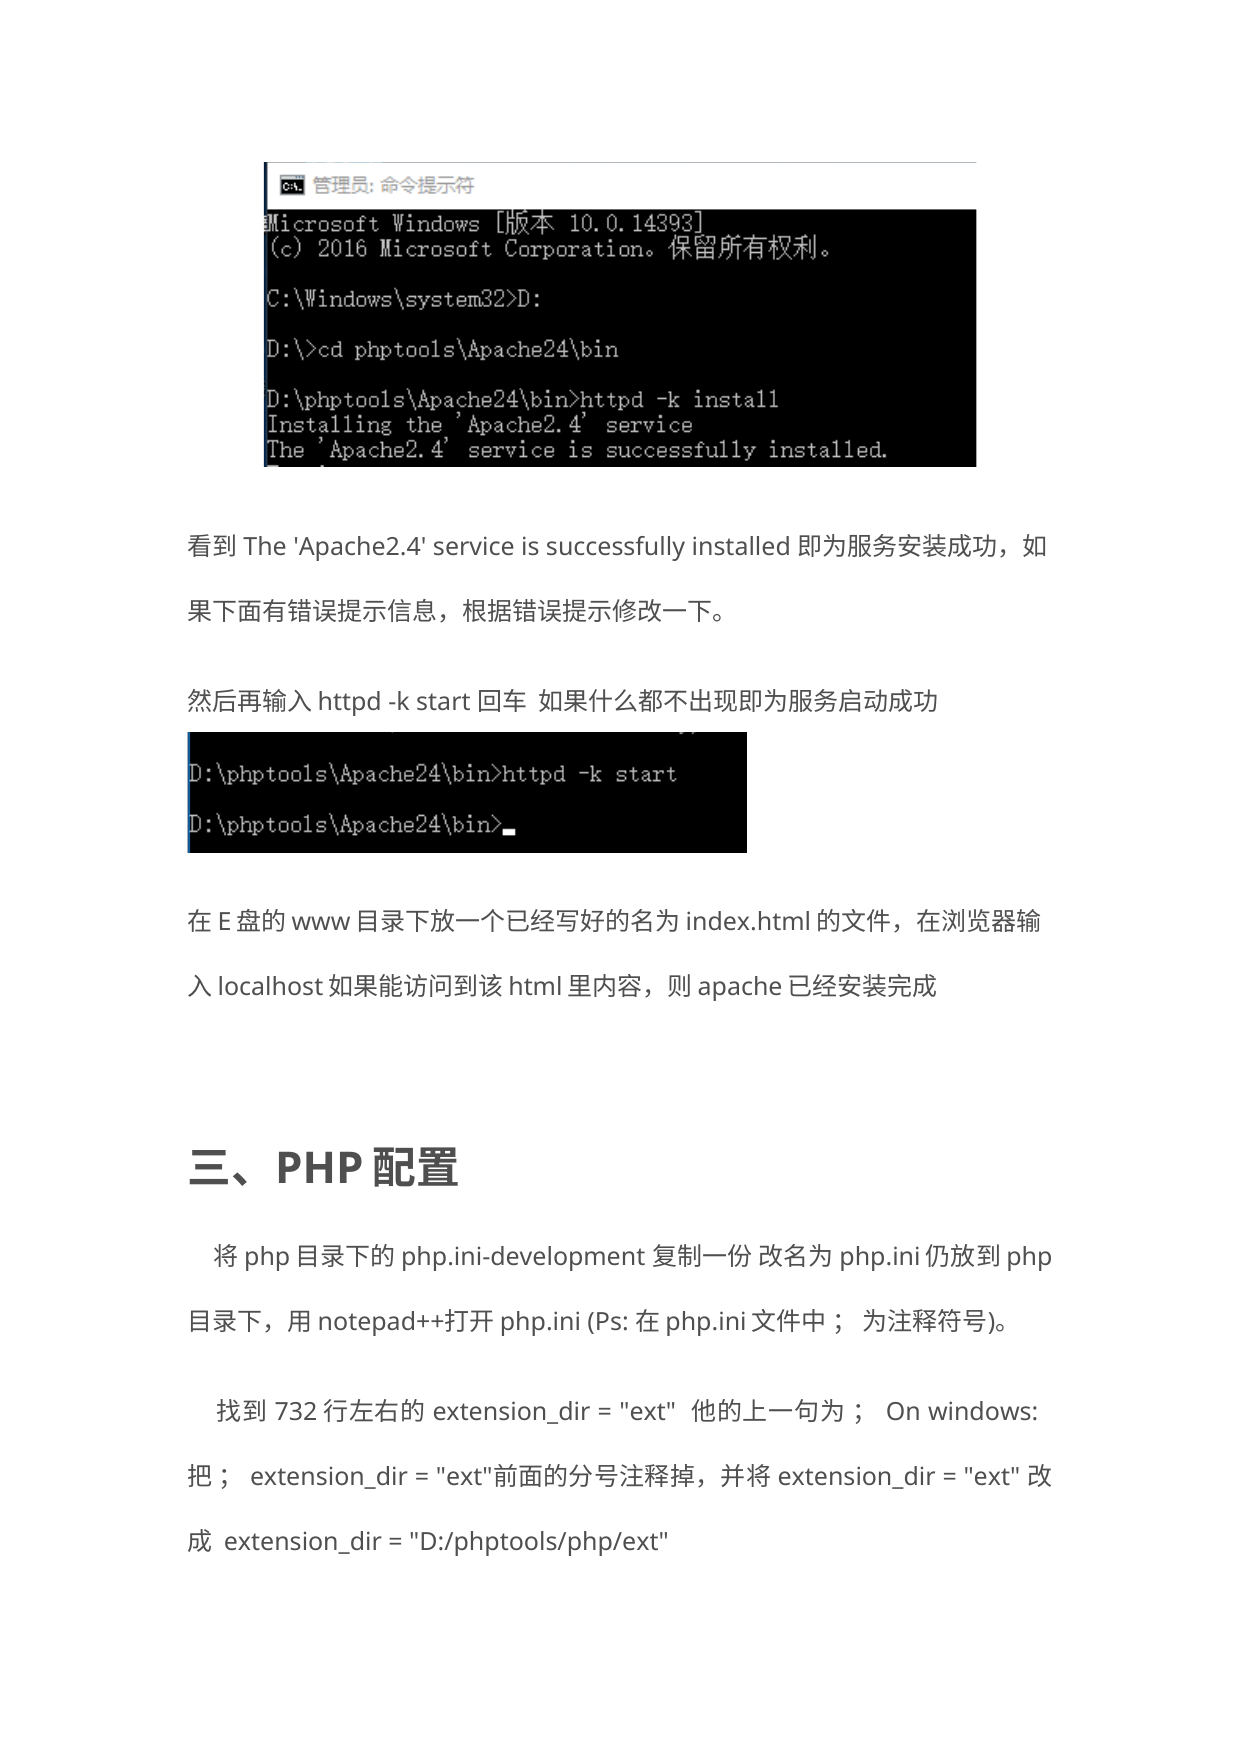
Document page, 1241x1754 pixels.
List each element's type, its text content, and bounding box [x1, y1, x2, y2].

picture [263, 162, 977, 467]
text 看到 The 'Apache2.4' service is successfully installed 即为服务安装成功，如果下面有错误提示信息，根据错误提示修改一下。 [187, 512, 1053, 642]
text 三、PHP配置 [187, 1132, 1053, 1197]
text 将php目录下的php.ini-development 复制一份 改名为php.ini仍放到php目录下，用notepad++打开php.ini (Ps: 在php.ini文件中 ； 为注释符号)。 [187, 1222, 1053, 1352]
text 在E盘的www目录下放一个已经写好的名为index.html的文件，在浏览器输入localhost如果能访问到该html里内容，则apache已经安装完成 [187, 887, 1053, 1017]
picture [187, 732, 747, 853]
text 找到 732行左右的 extension_dir = "ext" 他的上一句为 ； On windows: 把 ； extension_dir = "ext"前面的分号注释掉，并将 extension_dir = "ext" 改成 extension_dir = "D:/phptools/php/ext" [187, 1377, 1053, 1572]
